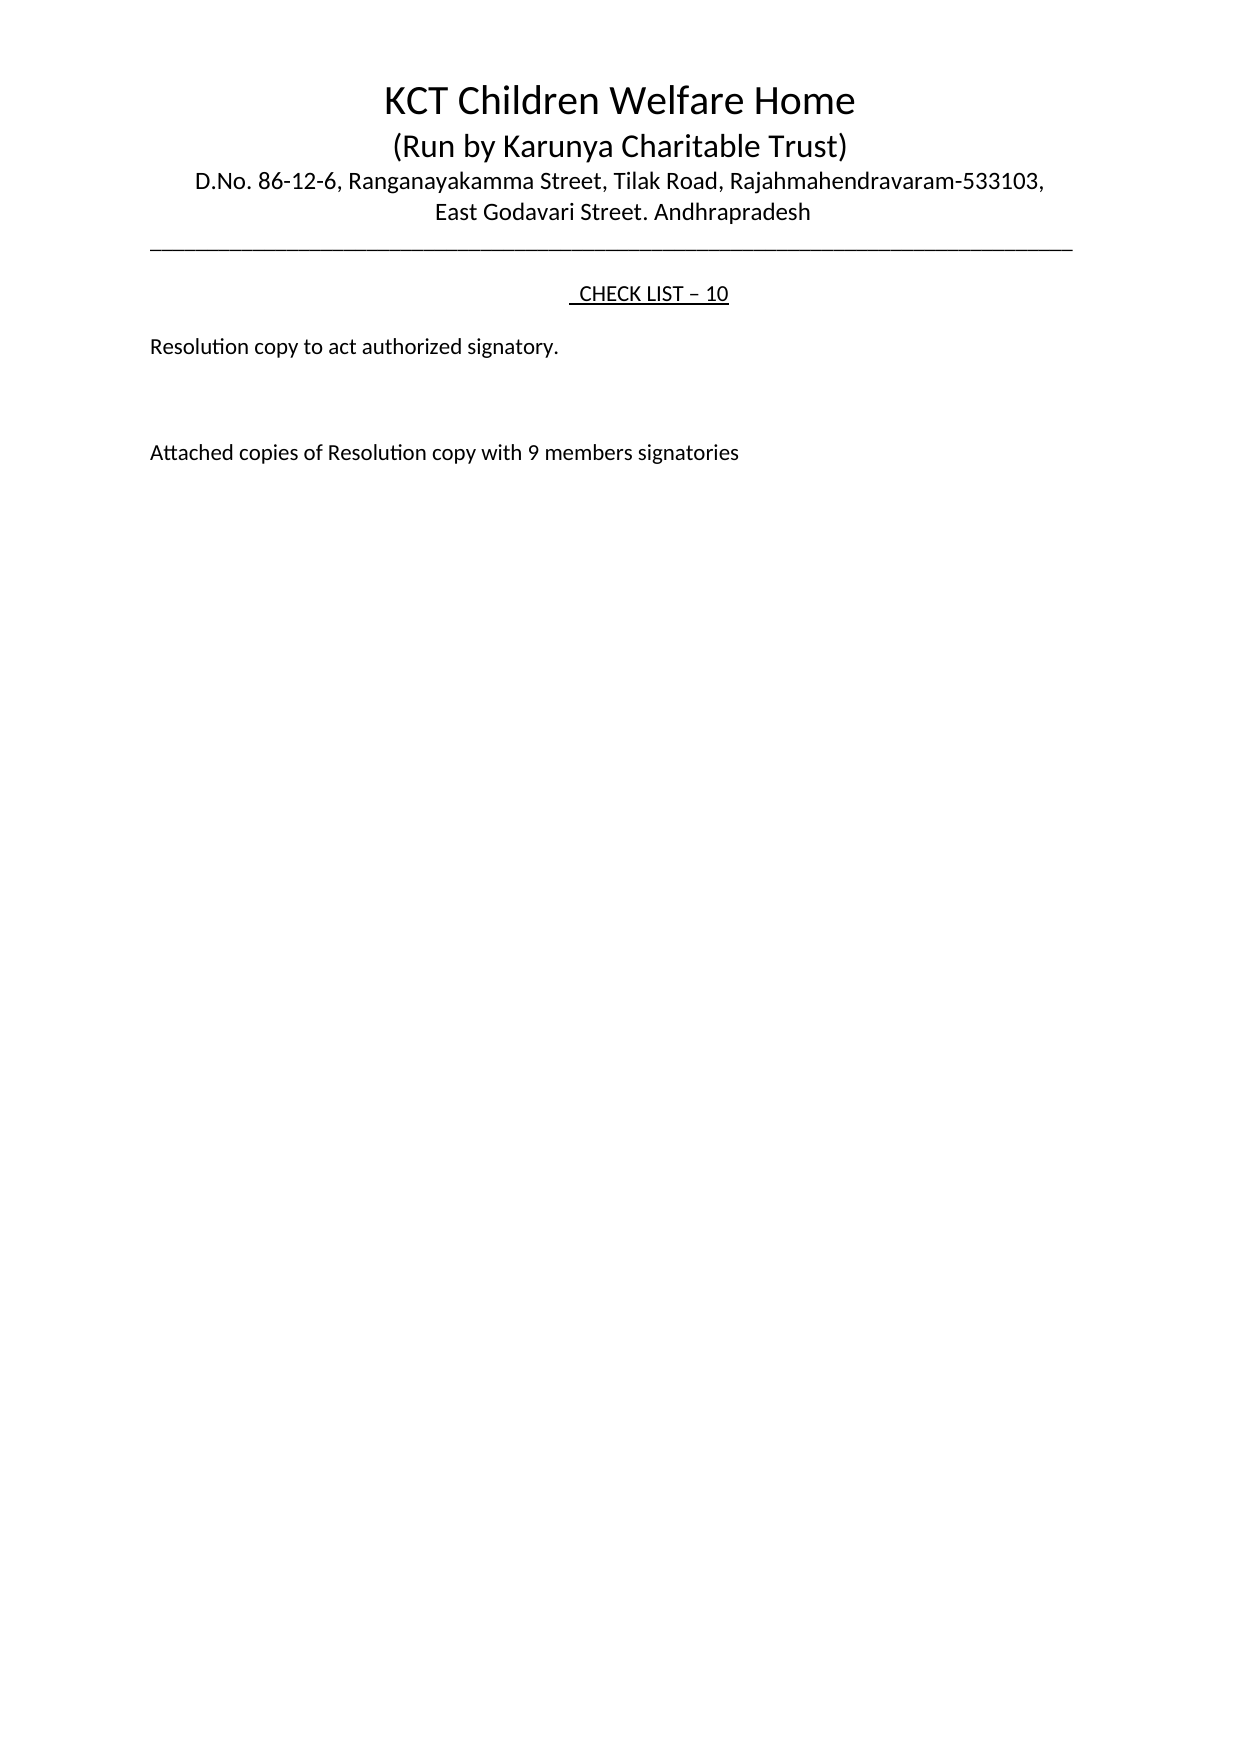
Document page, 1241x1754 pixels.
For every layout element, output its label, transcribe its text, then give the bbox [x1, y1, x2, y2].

text Resolution copy to act authorized signatory. [150, 332, 1090, 360]
text Attached copies of Resolution copy with 9 members signatories [150, 438, 1090, 466]
text CHECK LIST – 10 [150, 279, 1090, 307]
text _________________________________________________________________________________ [150, 226, 1090, 254]
